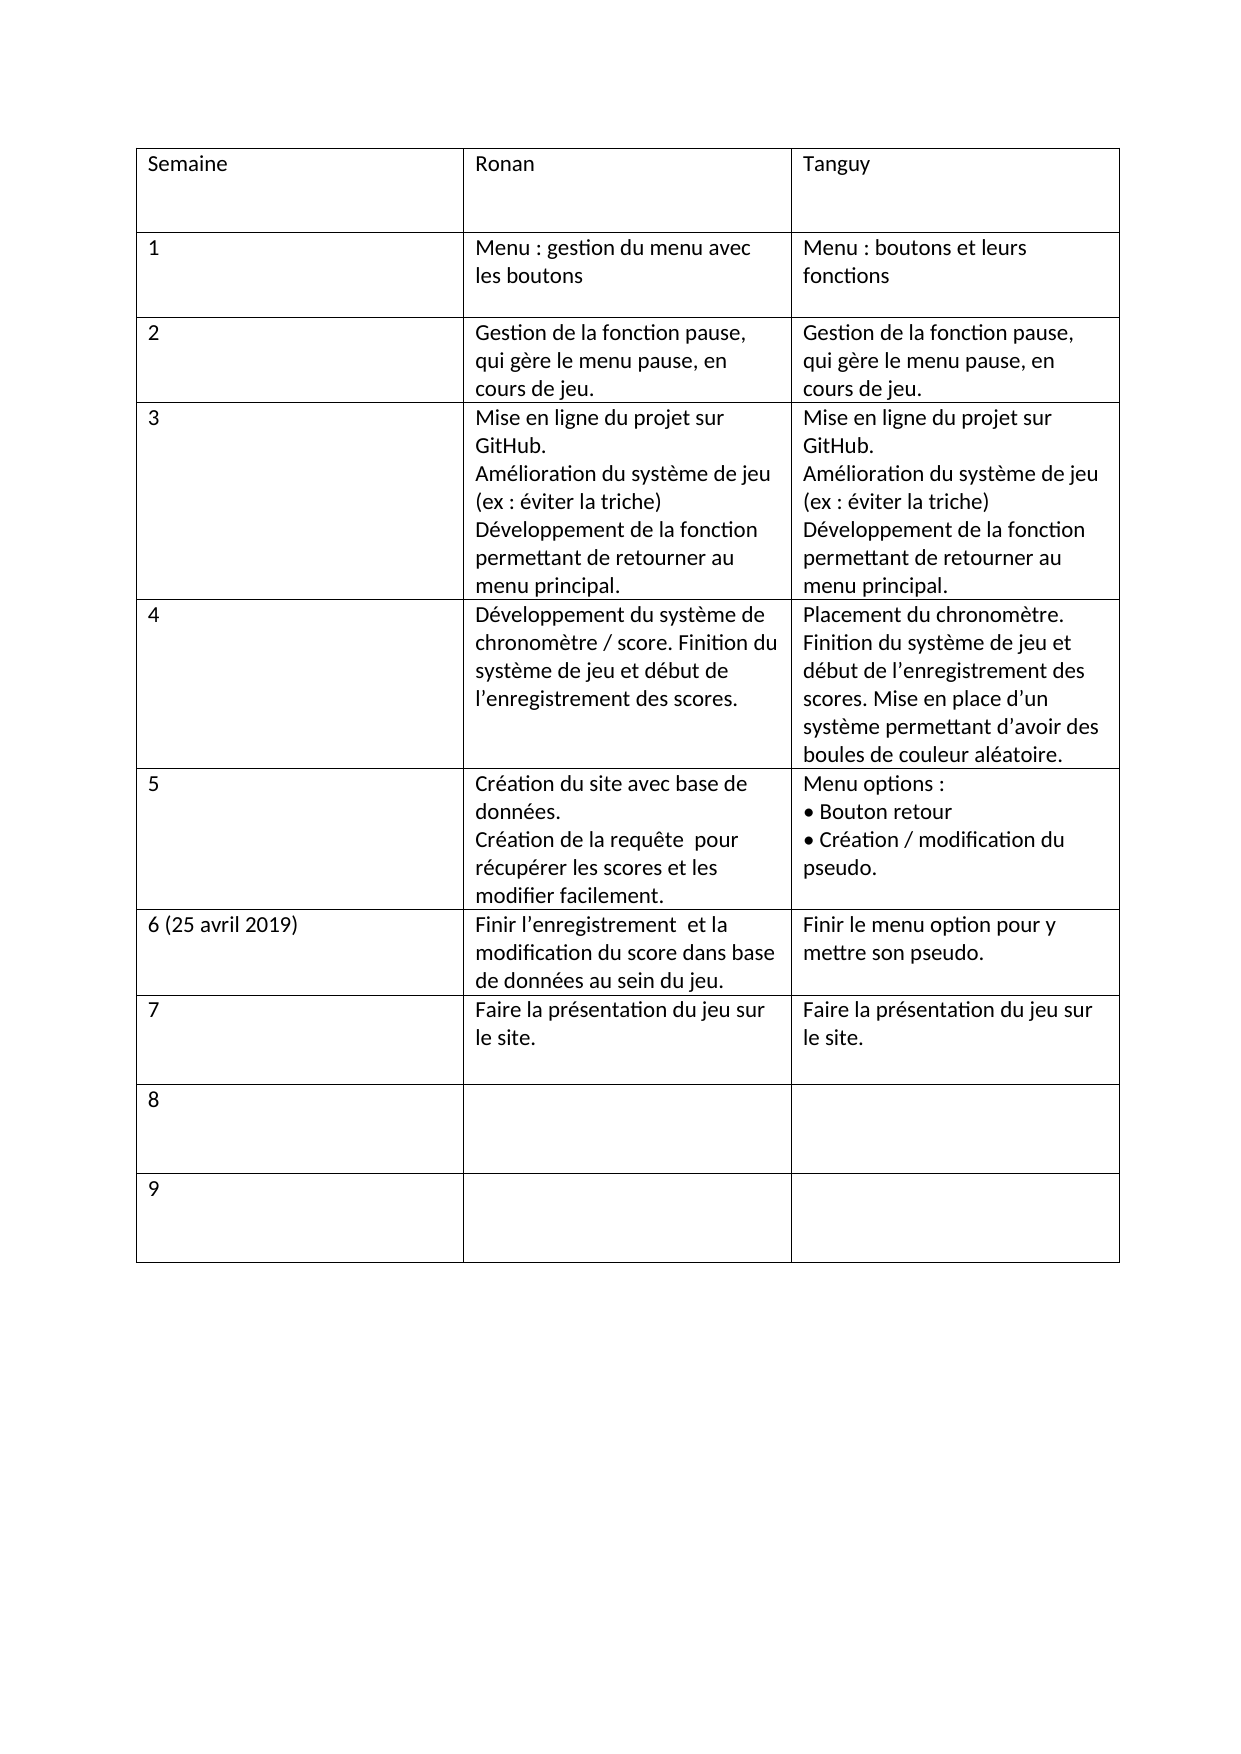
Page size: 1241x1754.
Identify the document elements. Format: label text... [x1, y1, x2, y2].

table_cell Placement du chronomètre. Finition du système de jeu et début de l’enregistrement des scores. Mise en place d’un système permettant d’avoir des boules de couleur aléatoire. [792, 600, 1119, 768]
table_cell [792, 1174, 1119, 1262]
table_cell Mise en ligne du projet sur GitHub. Amélioration du système de jeu (ex : éviter la triche) Développement de la fonction permettant de retourner au menu principal. [792, 403, 1119, 599]
table_cell Développement du système de chronomètre / score. Finition du système de jeu et début de l’enregistrement des scores. [464, 600, 791, 768]
table_cell Gestion de la fonction pause, qui gère le menu pause, en cours de jeu. [792, 318, 1119, 402]
table_cell 6 (25 avril 2019) [137, 910, 463, 994]
table_cell 5 [137, 769, 463, 909]
table_header Semaine [137, 149, 463, 232]
table_cell Menu options : • Bouton retour • Création / modification du pseudo. [792, 769, 1119, 909]
table_cell [464, 1174, 791, 1262]
table_cell Faire la présentation du jeu sur le site. [792, 996, 1119, 1084]
table_header Ronan [464, 149, 791, 232]
table_cell 9 [137, 1174, 463, 1262]
table_cell Gestion de la fonction pause, qui gère le menu pause, en cours de jeu. [464, 318, 791, 402]
table_cell Mise en ligne du projet sur GitHub. Amélioration du système de jeu (ex : éviter la triche) Développement de la fonction permettant de retourner au menu principal. [464, 403, 791, 599]
table_cell Finir l’enregistrement et la modification du score dans base de données au sein du jeu. [464, 910, 791, 994]
table_cell 8 [137, 1085, 463, 1173]
table_cell [464, 1085, 791, 1173]
table_cell Menu : boutons et leurs fonctions [792, 233, 1119, 317]
table_cell 7 [137, 996, 463, 1084]
table_cell 4 [137, 600, 463, 768]
table_cell Menu : gestion du menu avec les boutons [464, 233, 791, 317]
table_cell 2 [137, 318, 463, 402]
table_cell Finir le menu option pour y mettre son pseudo. [792, 910, 1119, 994]
table_header Tanguy [792, 149, 1119, 232]
table_cell [792, 1085, 1119, 1173]
table_cell Faire la présentation du jeu sur le site. [464, 996, 791, 1084]
table_cell 3 [137, 403, 463, 599]
table_cell Création du site avec base de données. Création de la requête pour récupérer les scores et les modifier facilement. [464, 769, 791, 909]
table_cell 1 [137, 233, 463, 317]
